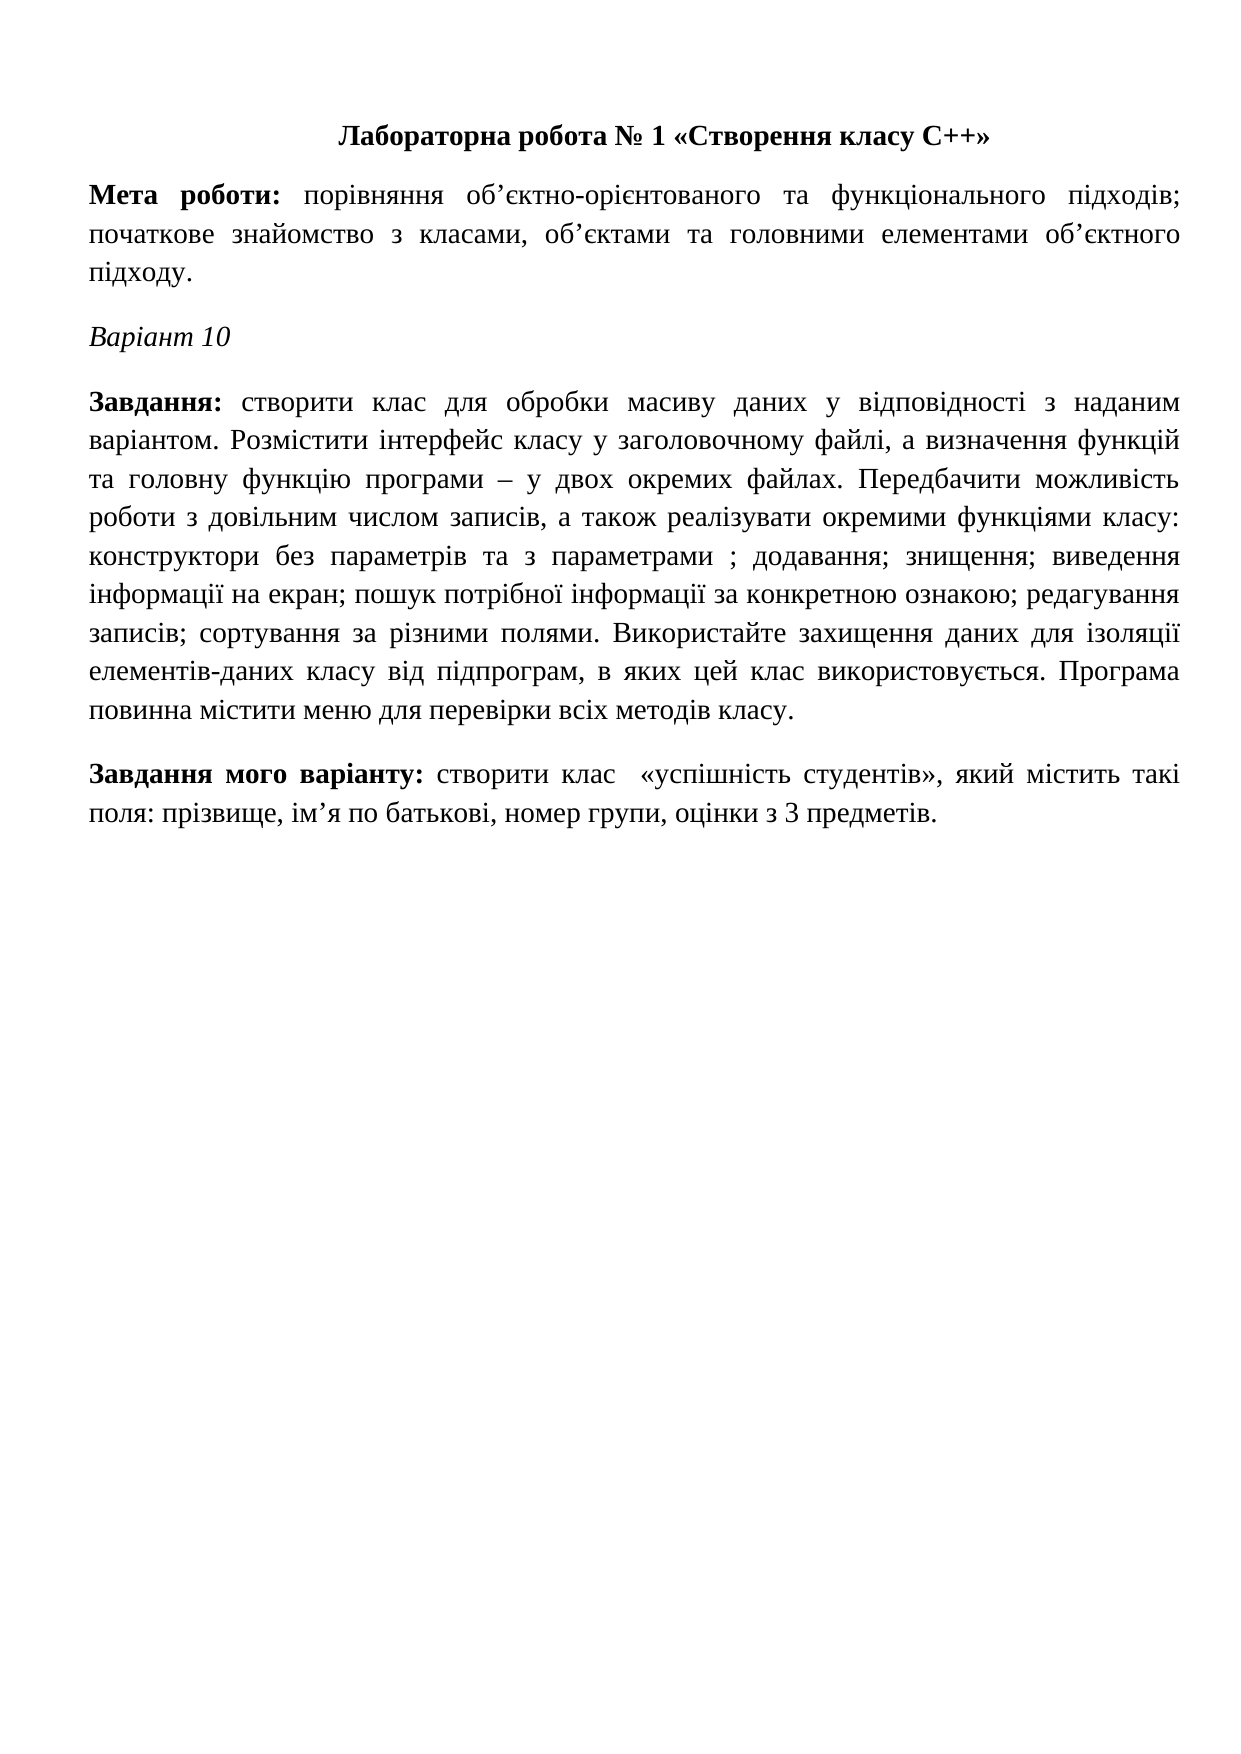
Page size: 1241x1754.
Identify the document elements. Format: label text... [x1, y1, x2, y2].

text Завдання: створити клас для обробки масиву даних у відповідності з наданим варіантом. Розмістити інтерфейс класу у заголовочному файлі, а визначення функцій та головну функцію програми – у двох окремих файлах. Передбачити можливість роботи з довільним числом записів, а також реалізувати окремими функціями класу: конструктори без параметрів та з параметрами ; додавання; знищення; виведення інформації на екран; пошук потрібної інформації за конкретною ознакою; редагування записів; сортування за різними полями. Використайте захищення даних для ізоляції елементів-даних класу від підпрограм, в яких цей клас використовується. Програма повинна містити меню для перевірки всіх методів класу. [88, 384, 1181, 726]
text Варіант 10 [88, 319, 1181, 353]
text Мета роботи: порівняння об’єктно-орієнтованого та функціонального підходів; початкове знайомство з класами, об’єктами та головними елементами об’єктного підходу. [88, 177, 1181, 288]
text Лабораторна робота № 1 «Створення класу C++» [177, 118, 1152, 152]
text Завдання мого варіанту: створити клас «успішність студентів», який містить такі поля: прізвище, ім’я по батькові, номер групи, оцінки з 3 предметів. [88, 757, 1181, 829]
